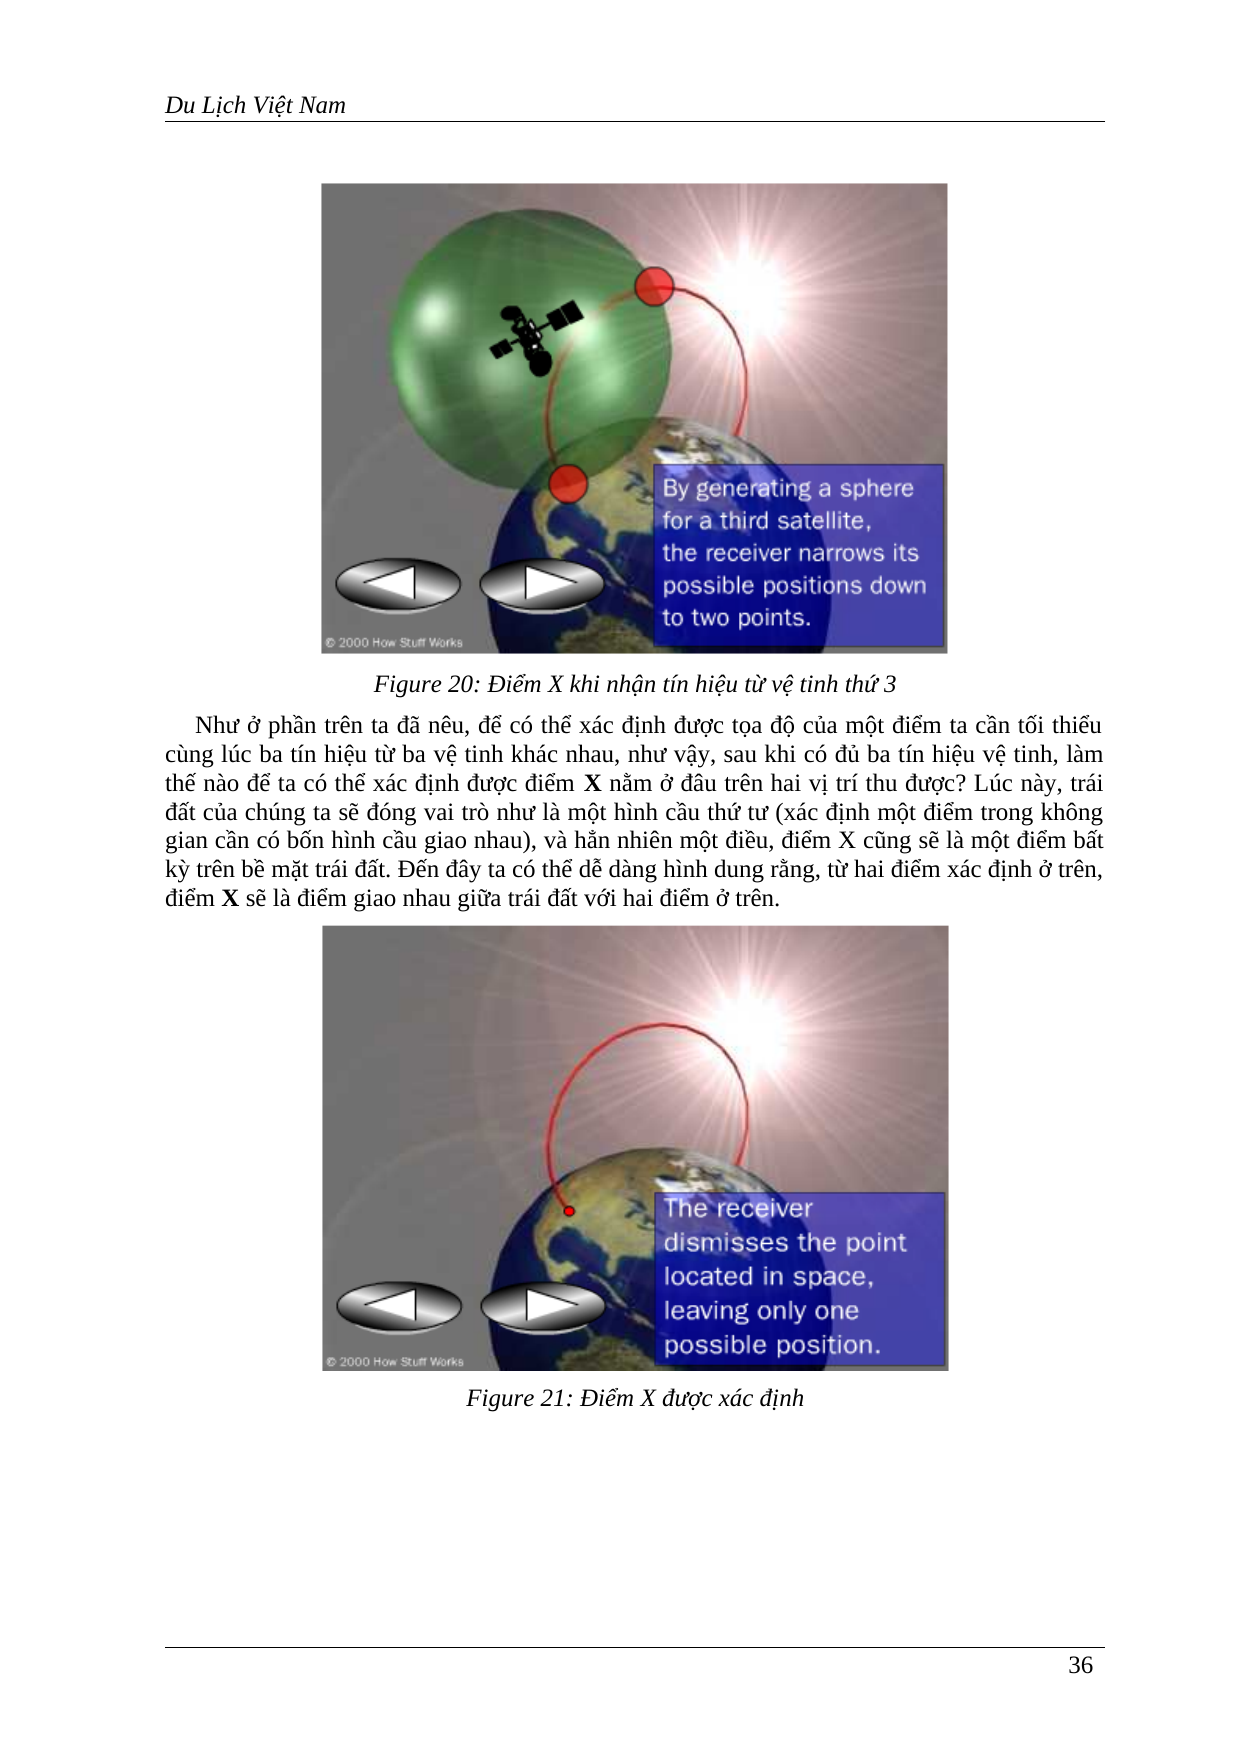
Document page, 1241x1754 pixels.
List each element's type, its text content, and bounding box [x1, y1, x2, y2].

picture [318, 924, 952, 1371]
picture [317, 180, 954, 657]
text Như ở phần trên ta đã nêu, để có thể xác định được tọa độ của một điểm ta cần tối thiểu cùng lúc ba tín hiệu từ ba vệ tinh khác nhau, như vậy, sau khi có đủ ba tín hiệu vệ tinh, làm thế nào để ta có thể xác định được điểm X nằm ở đâu trên hai vị trí thu được? Lúc này, trái đất của chúng ta sẽ đóng vai trò như là một hình cầu thứ tư (xác định một điểm trong không gian cần có bốn hình cầu giao nhau), và hẳn nhiên một điều, điểm X cũng sẽ là một điểm bất kỳ trên bề mặt trái đất. Đến đây ta có thể dễ dàng hình dung rằng, từ hai điểm xác định ở trên, điểm X sẽ là điểm giao nhau giữa trái đất với hai điểm ở trên. [165, 710, 1105, 912]
